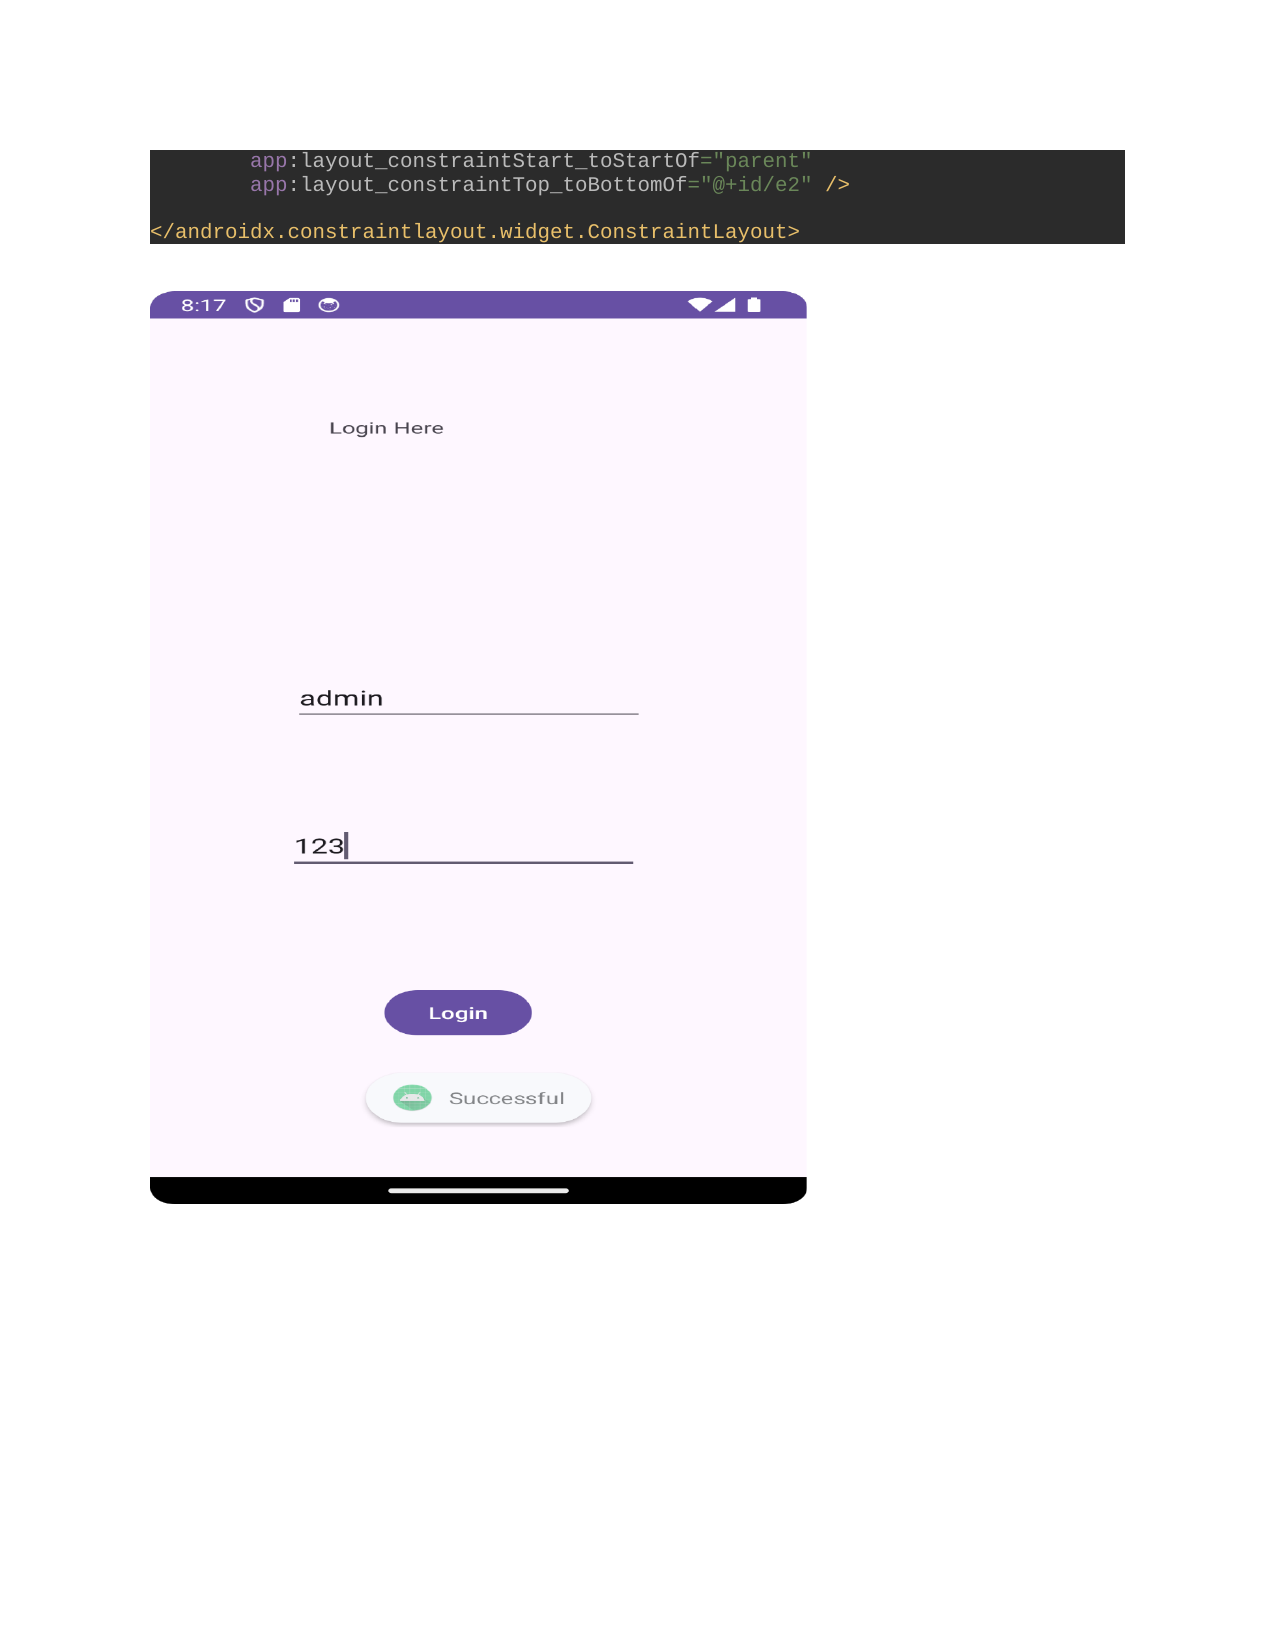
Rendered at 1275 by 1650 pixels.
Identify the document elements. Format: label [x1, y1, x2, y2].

picture [150, 291, 807, 1204]
text [150, 150, 1125, 244]
